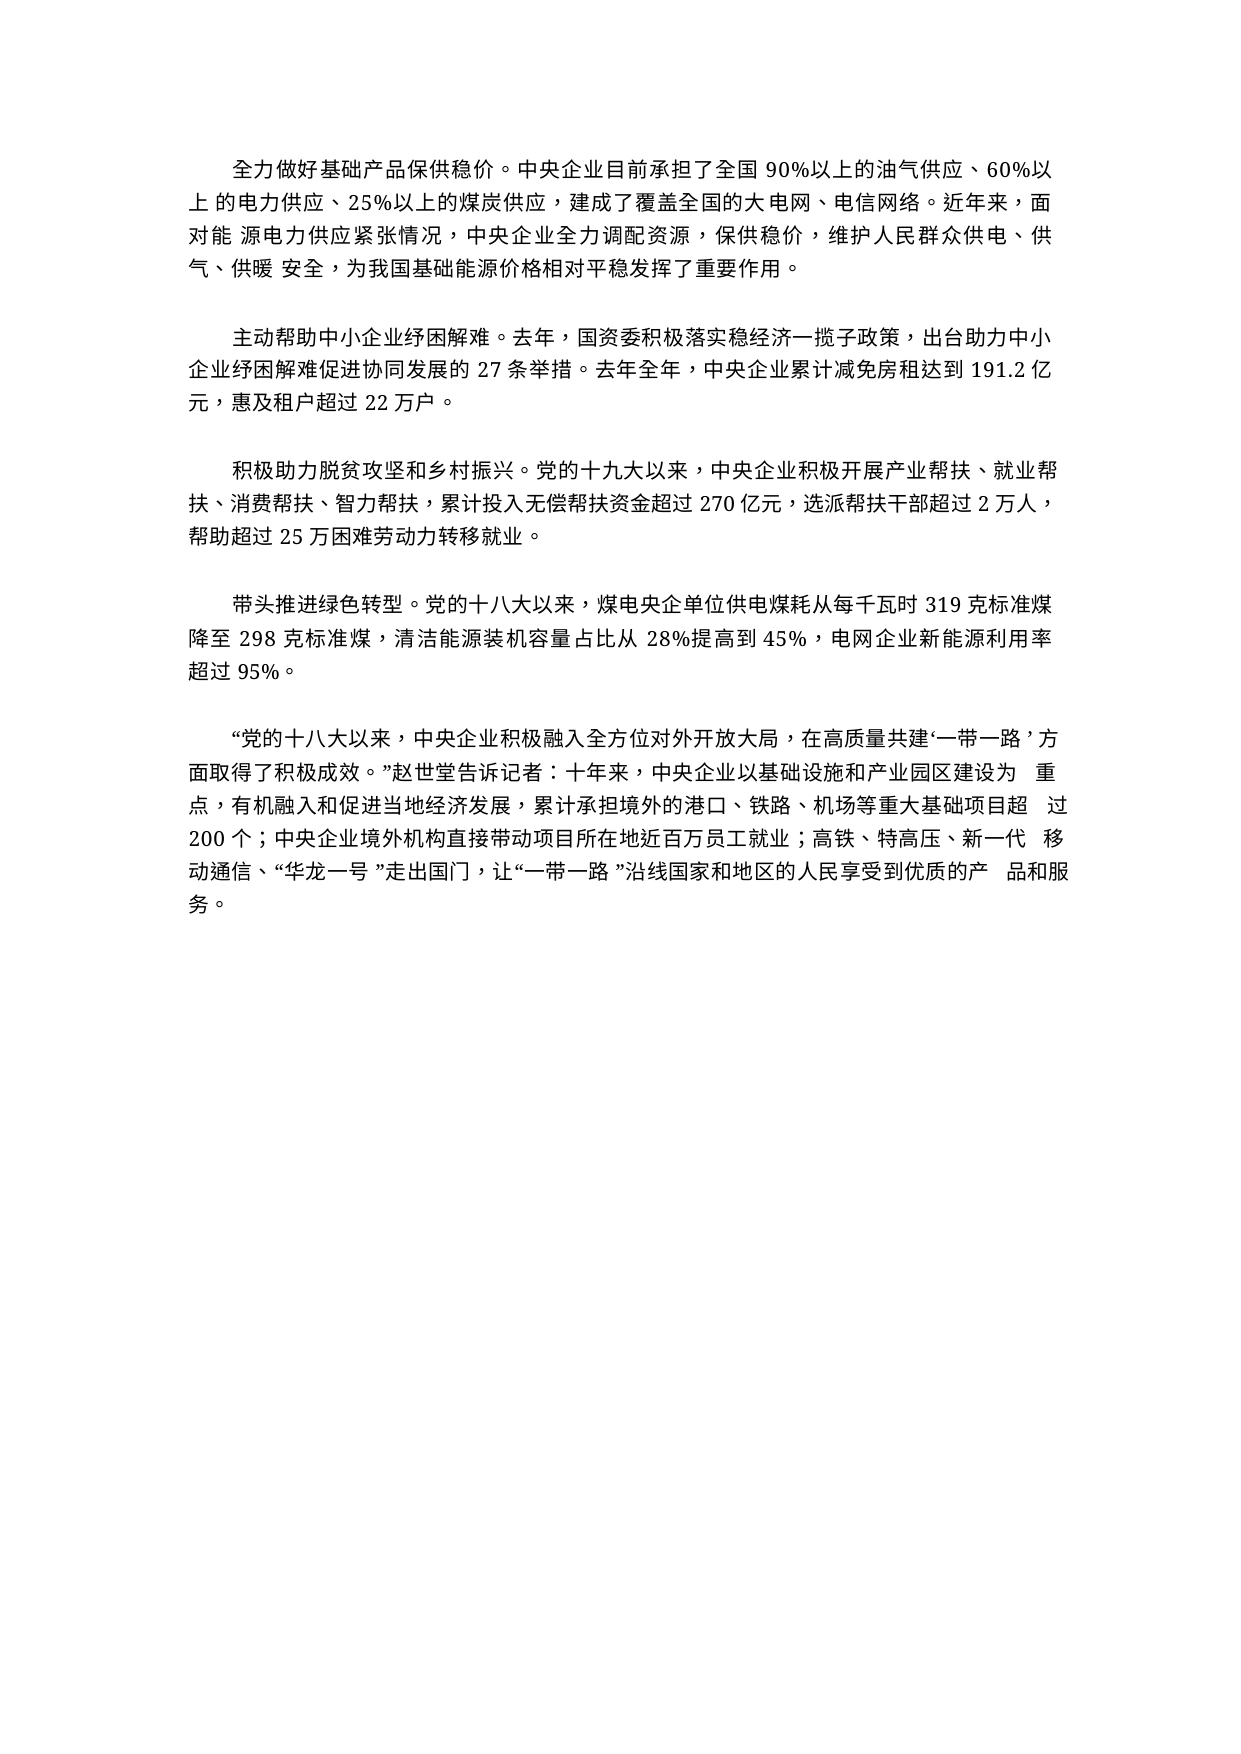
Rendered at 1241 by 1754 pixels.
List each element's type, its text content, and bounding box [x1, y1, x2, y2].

text 主动帮助中小企业纾困解难。去年，国资委积极落实稳经济一揽子政策，出台助力中小 企业纾困解难促进协同发展的 27 条举措。去年全年，中央企业累计减免房租达到 191.2 亿 元，惠及租户超过 22 万户。 [188, 323, 1053, 417]
text 带头推进绿色转型。党的十八大以来，煤电央企单位供电煤耗从每千瓦时 319 克标准煤 降至 298 克标准煤，清洁能源装机容量占比从 28%提高到45%，电网企业新能源利用率超过 95%。 [188, 590, 1053, 686]
text 全力做好基础产品保供稳价。中央企业目前承担了全国 90%以上的油气供应、60%以上 的电力供应、25%以上的煤炭供应，建成了覆盖全国的大电网、电信网络。近年来，面对能 源电力供应紧张情况，中央企业全力调配资源，保供稳价，维护人民群众供电、供气、供暖 安全，为我国基础能源价格相对平稳发挥了重要作用。 [188, 155, 1053, 283]
text 积极助力脱贫攻坚和乡村振兴。党的十九大以来，中央企业积极开展产业帮扶、就业帮 扶、消费帮扶、智力帮扶，累计投入无偿帮扶资金超过 270 亿元，选派帮扶干部超过 2 万人， 帮助超过 25 万困难劳动力转移就业。 [188, 457, 1058, 550]
text “党的十八大以来，中央企业积极融入全方位对外开放大局，在高质量共建‘一带一路 ’ 方面取得了积极成效。”赵世堂告诉记者：十年来，中央企业以基础设施和产业园区建设为 重点，有机融入和促进当地经济发展，累计承担境外的港口、铁路、机场等重大基础项目超 过 200 个；中央企业境外机构直接带动项目所在地近百万员工就业；高铁、特高压、新一代 移动通信、“华龙一号 ”走出国门，让“一带一路 ”沿线国家和地区的人民享受到优质的产 品和服务。 [188, 724, 1074, 919]
